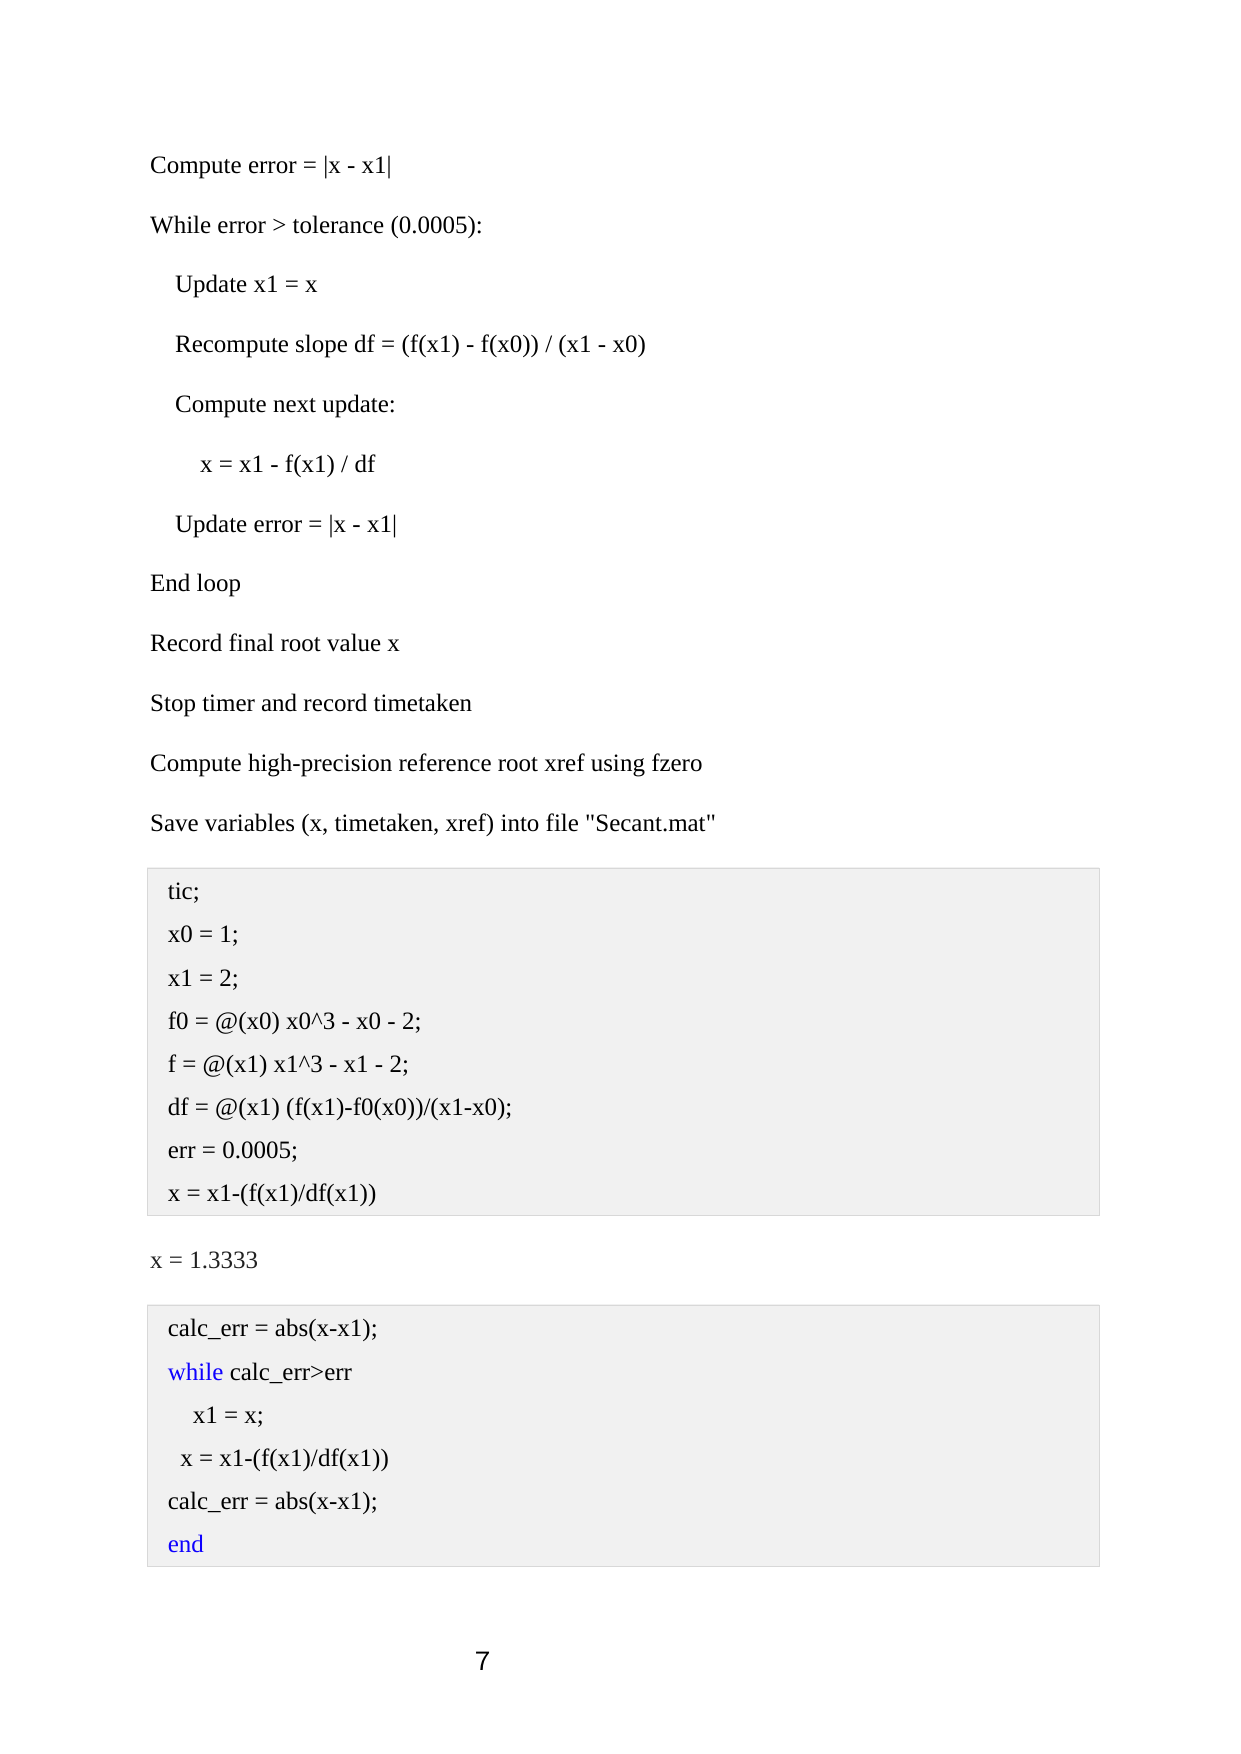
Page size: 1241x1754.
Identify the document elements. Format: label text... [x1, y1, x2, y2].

text x1 = x; [148, 1391, 1099, 1428]
text while calc_err>err [148, 1348, 1099, 1385]
text x = 1.3333 [150, 1245, 1090, 1273]
text f0 = @(x0) x0^3 - x0 - 2; [148, 997, 1099, 1034]
text x0 = 1; [148, 911, 1099, 948]
text End loop [150, 568, 1090, 597]
text calc_err = abs(x-x1); [148, 1477, 1099, 1515]
text tic; [148, 869, 1099, 905]
text calc_err = abs(x-x1); [148, 1306, 1099, 1342]
text Update x1 = x [150, 269, 1090, 298]
text Record final root value x [150, 628, 1090, 657]
text Recompute slope df = (f(x1) - f(x0)) / (x1 - x0) [150, 329, 1090, 358]
text end [148, 1520, 1099, 1566]
text Save variables (x, timetaken, xref) into file "Secant.mat" [150, 808, 1090, 836]
text f = @(x1) x1^3 - x1 - 2; [148, 1040, 1099, 1078]
text Compute error = |x - x1| [150, 150, 1090, 179]
text Compute next update: [150, 389, 1090, 418]
text x = x1-(f(x1)/df(x1)) [148, 1169, 1099, 1215]
text Update error = |x - x1| [150, 509, 1090, 537]
text Compute high-precision reference root xref using fzero [150, 748, 1090, 777]
text x = x1 - f(x1) / df [150, 449, 1090, 478]
text While error > tolerance (0.0005): [150, 210, 1090, 238]
text x = x1-(f(x1)/df(x1)) [148, 1434, 1099, 1472]
text Stop timer and record timetaken [150, 688, 1090, 717]
text err = 0.0005; [148, 1126, 1099, 1164]
text x1 = 2; [148, 954, 1099, 991]
text df = @(x1) (f(x1)-f0(x0))/(x1-x0); [148, 1083, 1099, 1121]
